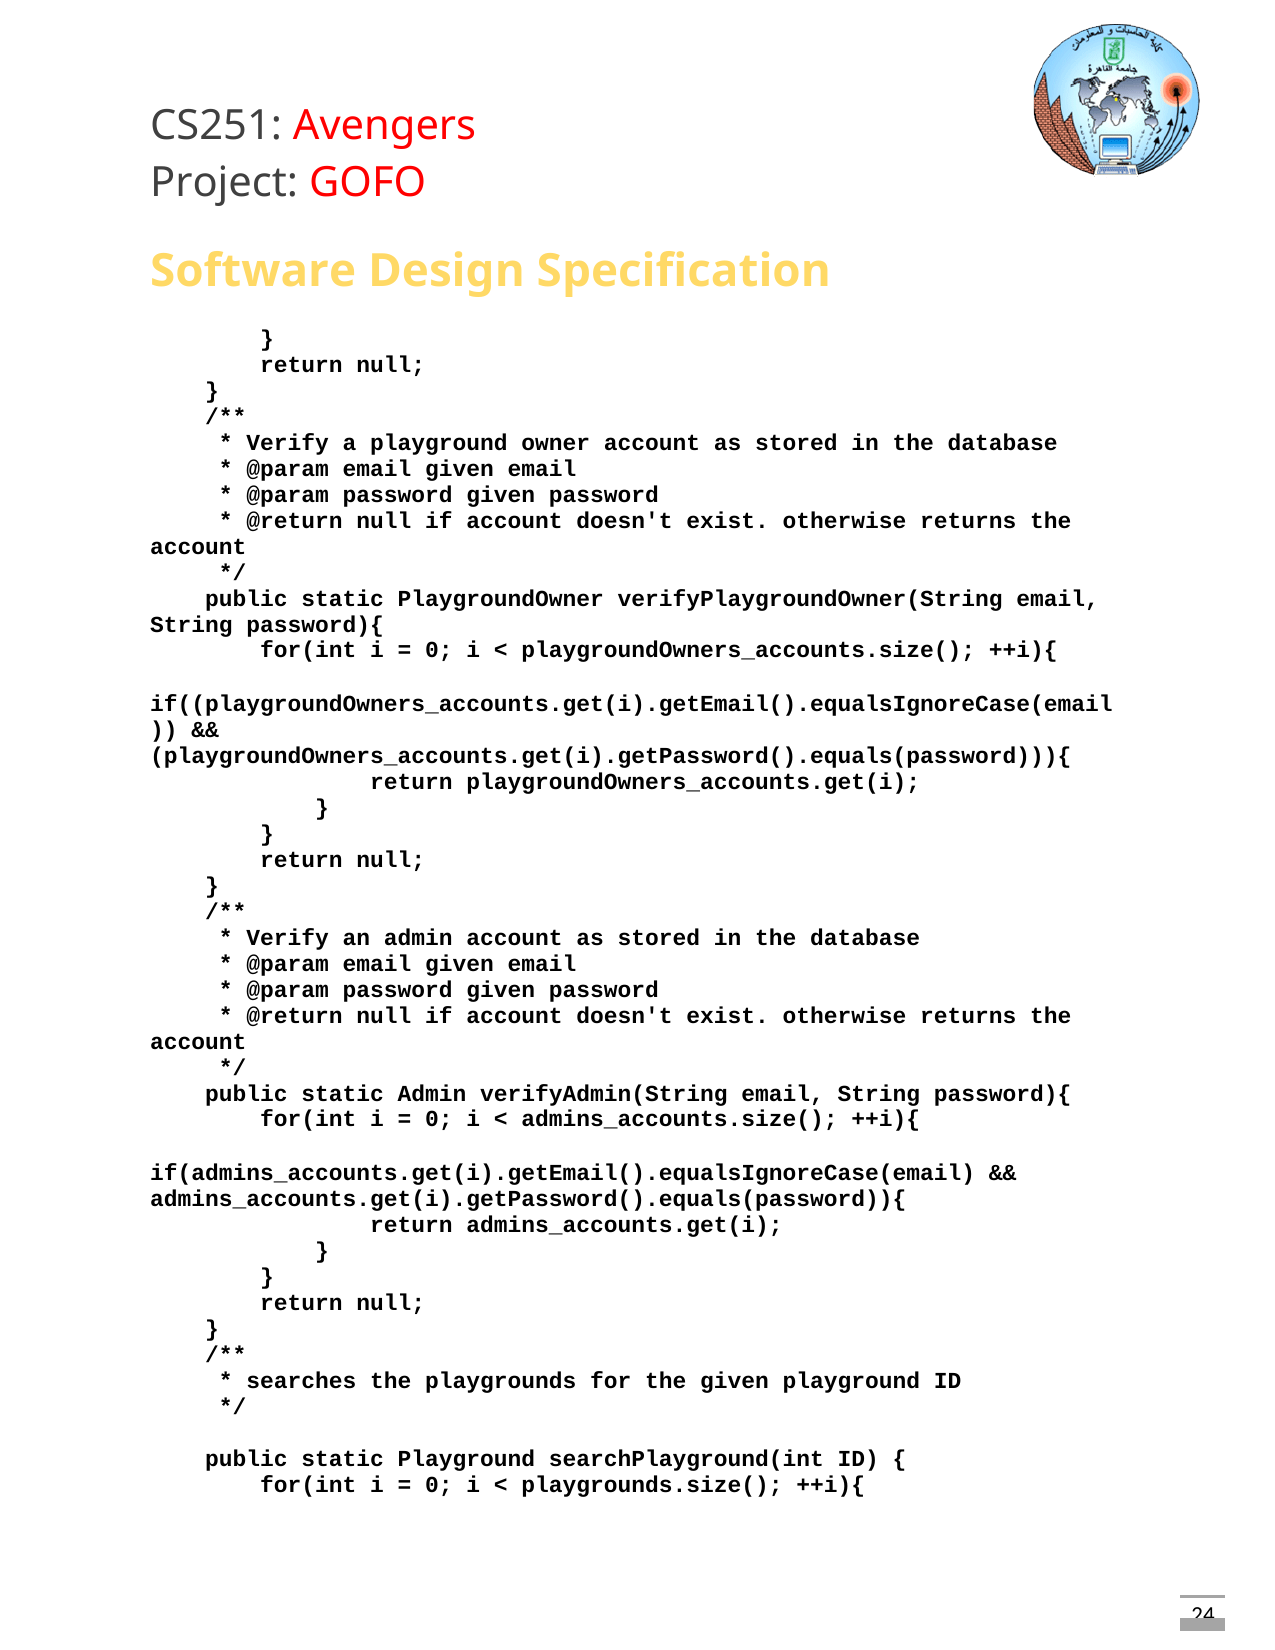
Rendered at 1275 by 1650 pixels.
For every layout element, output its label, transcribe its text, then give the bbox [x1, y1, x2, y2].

text /** [150, 1343, 1125, 1369]
text return null; [150, 848, 1125, 874]
text public static PlaygroundOwner verifyPlaygroundOwner(String email, String password){ [150, 587, 1125, 639]
text for(int i = 0; i < playgroundOwners_accounts.size(); ++i){ [150, 639, 1125, 665]
text * Verify an admin account as stored in the database [150, 926, 1125, 952]
text return null; [150, 353, 1125, 379]
text } [150, 1266, 1125, 1291]
text } [150, 1239, 1125, 1266]
text if((playgroundOwners_accounts.get(i).getEmail().equalsIgnoreCase(email)) && (playgroundOwners_accounts.get(i).getPassword().equals(password))){ [150, 665, 1125, 771]
text * @param email given email [150, 952, 1125, 978]
text /** [150, 900, 1125, 926]
text for(int i = 0; i < playgrounds.size(); ++i){ [150, 1473, 1125, 1499]
text for(int i = 0; i < admins_accounts.size(); ++i){ [150, 1108, 1125, 1134]
text * searches the playgrounds for the given playground ID [150, 1369, 1125, 1395]
text return playgroundOwners_accounts.get(i); [150, 771, 1125, 797]
text */ [150, 1395, 1125, 1421]
text if(admins_accounts.get(i).getEmail().equalsIgnoreCase(email) && admins_accounts.get(i).getPassword().equals(password)){ [150, 1134, 1125, 1214]
text public static Playground searchPlayground(int ID) { [150, 1447, 1125, 1473]
text } [150, 328, 1125, 353]
text } [150, 874, 1125, 900]
text * @return null if account doesn't exist. otherwise returns the account [150, 1004, 1125, 1056]
text return admins_accounts.get(i); [150, 1214, 1125, 1239]
text * @param email given email [150, 457, 1125, 483]
text * @param password given password [150, 978, 1125, 1004]
text */ [150, 1056, 1125, 1082]
text return null; [150, 1291, 1125, 1317]
text public static Admin verifyAdmin(String email, String password){ [150, 1082, 1125, 1108]
text /** [150, 405, 1125, 431]
text } [150, 379, 1125, 405]
picture [1033, 24, 1201, 180]
text * @param password given password [150, 483, 1125, 509]
text } [150, 797, 1125, 822]
text } [150, 822, 1125, 848]
text } [150, 1317, 1125, 1343]
text * Verify a playground owner account as stored in the database [150, 431, 1125, 457]
text * @return null if account doesn't exist. otherwise returns the account [150, 509, 1125, 561]
text */ [150, 561, 1125, 587]
